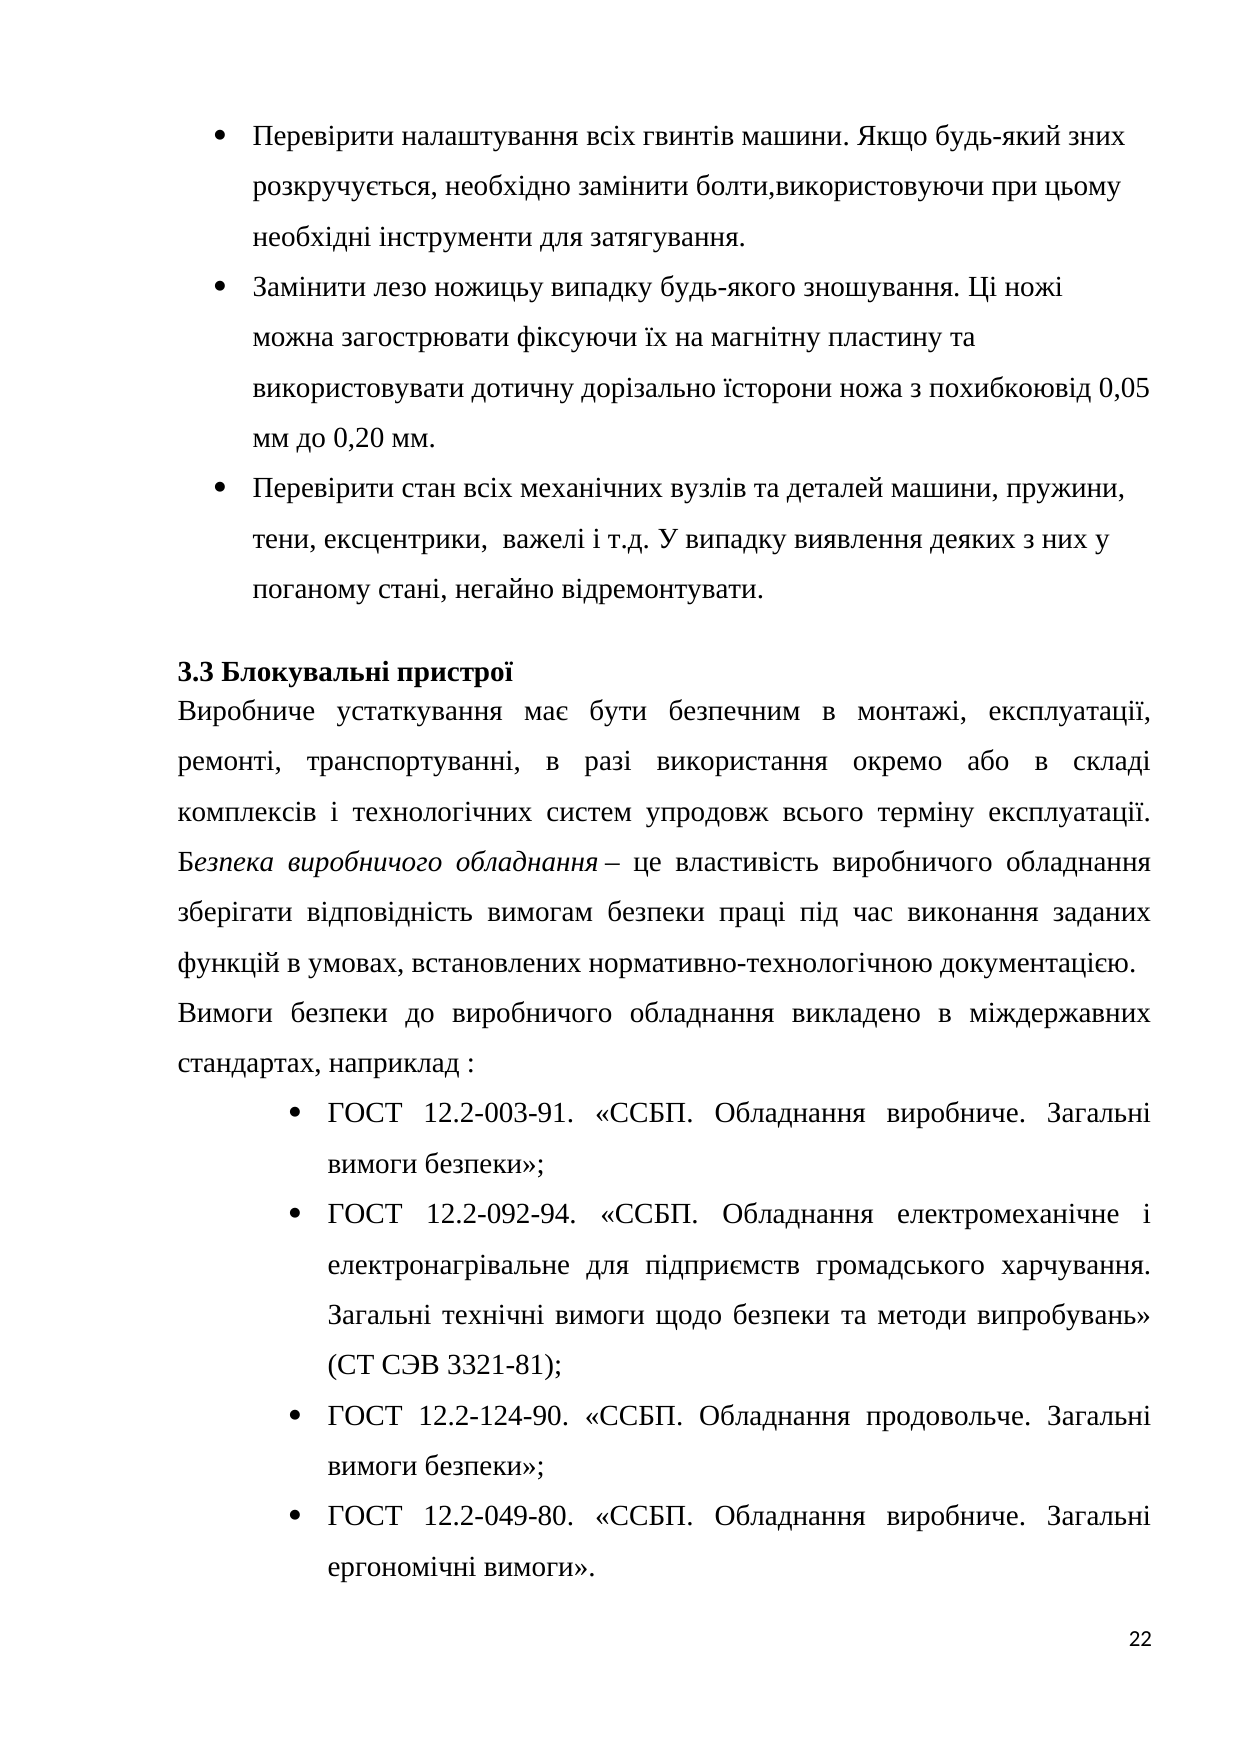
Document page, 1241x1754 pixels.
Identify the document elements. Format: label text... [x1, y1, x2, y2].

list ГОСТ 12.2-092-94. «ССБП. Обладнання електромеханічне і електронагрівальне для підприємств громадського харчування. Загальні технічні вимоги щодо безпеки та методи випробувань» (СТ СЭВ 3321-81); [290, 1196, 1152, 1381]
list Перевірити налаштування всіх гвинтів машини. Якщо будь-який зних розкручується, необхідно замінити болти,використовуючи при цьому необхідні інструменти для затягування. [215, 118, 1152, 252]
text Вимоги безпеки до виробничого обладнання викладено в міждержавних стандартах, наприклад : [177, 995, 1152, 1079]
list ГОСТ 12.2-003-91. «ССБП. Обладнання виробниче. Загальні вимоги безпеки»; [290, 1096, 1152, 1179]
list Перевірити стан всіх механічних вузлів та деталей машини, пружини, тени, ексцентрики, важелі і т.д. У випадку виявлення деяких з них у поганому стані, негайно відремонтувати. [215, 471, 1152, 605]
list ГОСТ 12.2-049-80. «ССБП. Обладнання виробниче. Загальні ергономічні вимоги». [290, 1498, 1152, 1582]
list ГОСТ 12.2-124-90. «ССБП. Обладнання продовольче. Загальні вимоги безпеки»; [290, 1398, 1152, 1482]
text 3.3 Блокувальні пристрої [177, 654, 1152, 688]
list Замінити лезо ножицьу випадку будь-якого зношування. Ці ножі можна загострювати фіксуючи їх на магнітну пластину та використовувати дотичну дорізально їсторони ножа з похибкоювід 0,05 мм до 0,20 мм. [215, 269, 1152, 454]
text Виробниче устаткування має бути безпечним в монтажі, експлуатації, ремонті, транспортуванні, в разі використання окремо або в складі комплексів і технологічних систем упродовж всього терміну експлуатації. Безпека виробничого обладнання – це властивість виробничого обладнання зберігати відповідність вимогам безпеки праці під час виконання заданих функцій в умовах, встановлених нормативно-технологічною документацією. [177, 693, 1152, 978]
